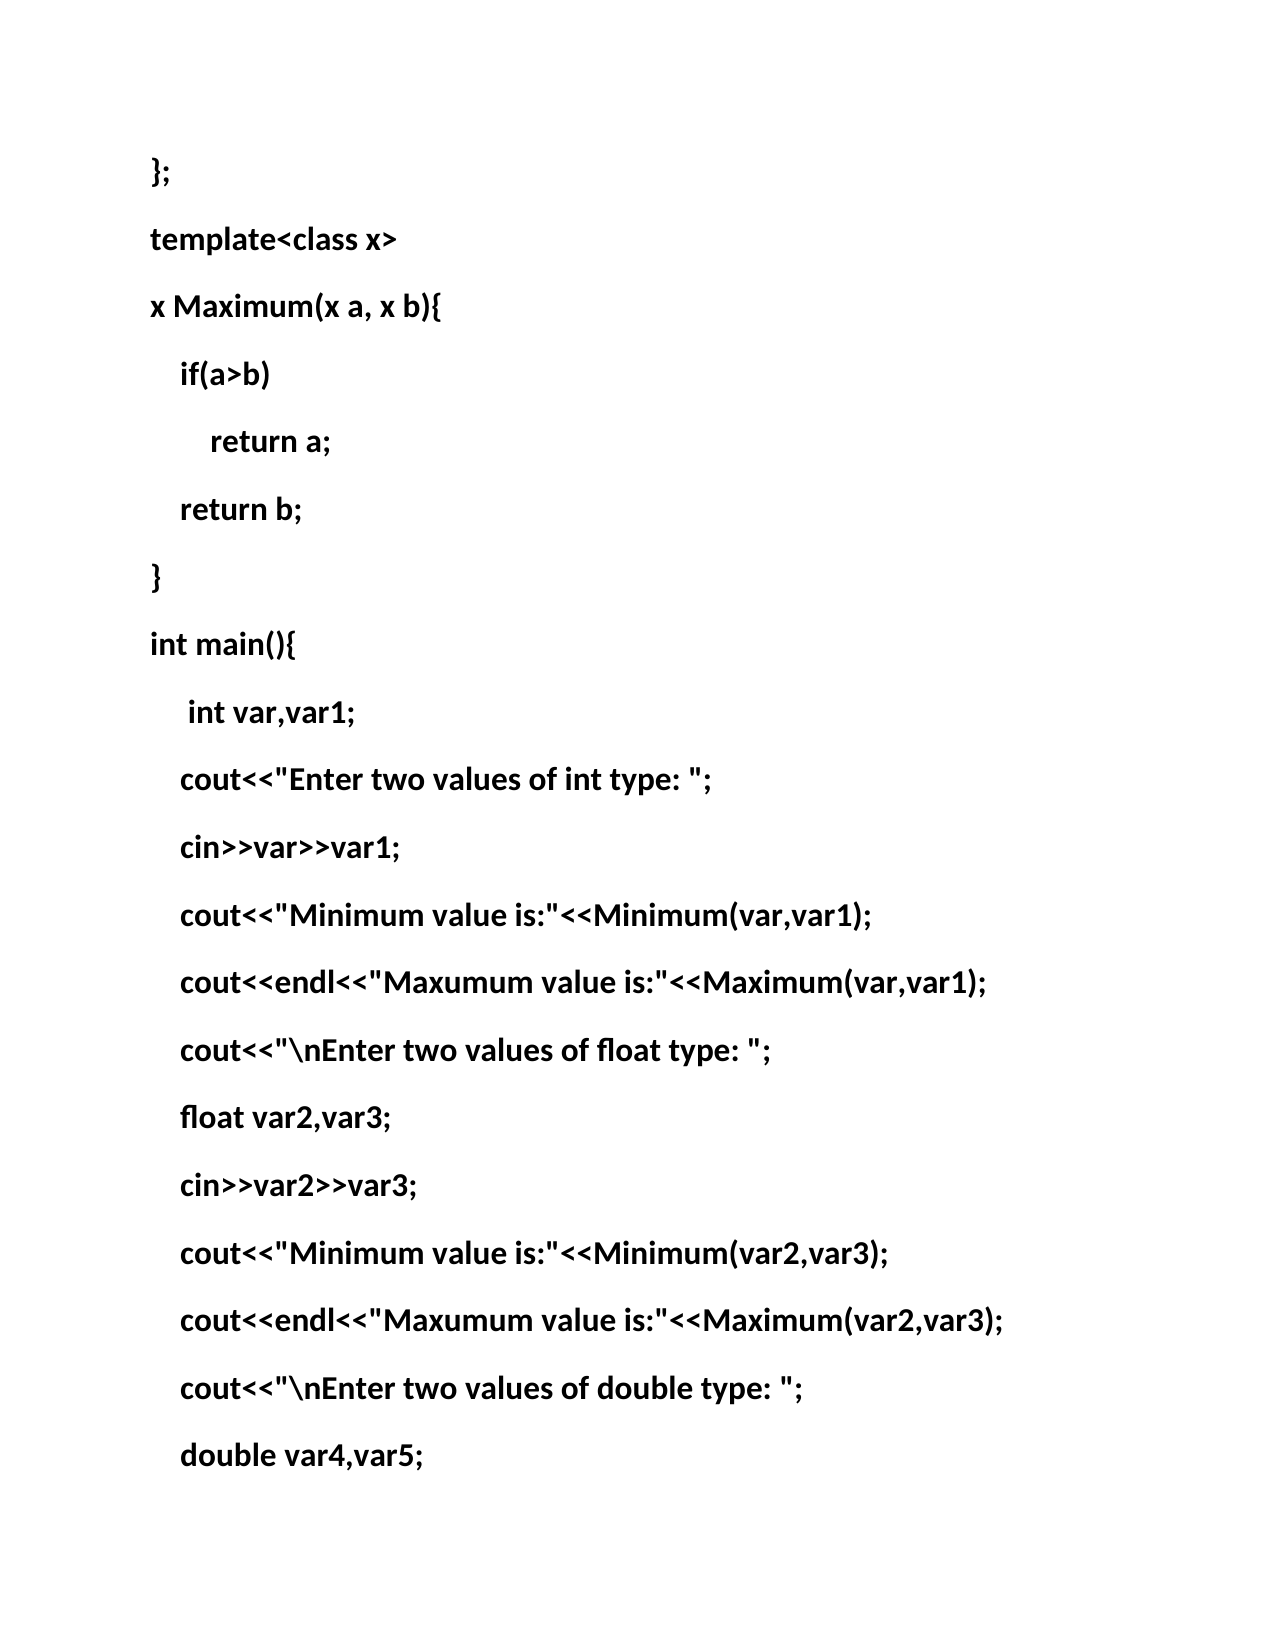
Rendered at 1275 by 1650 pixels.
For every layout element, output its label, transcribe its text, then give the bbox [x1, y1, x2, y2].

text return a; [150, 420, 1125, 461]
text cout<<"\nEnter two values of double type: "; [150, 1367, 1125, 1408]
text int var,var1; [150, 691, 1125, 732]
text } [150, 556, 1125, 596]
text cin>>var>>var1; [150, 826, 1125, 867]
text float var2,var3; [150, 1096, 1125, 1137]
text template<class x> [150, 218, 1125, 258]
text double var4,var5; [150, 1434, 1125, 1475]
text cout<<"Enter two values of int type: "; [150, 758, 1125, 799]
text cout<<endl<<"Maxumum value is:"<<Maximum(var2,var3); [150, 1299, 1125, 1340]
text cout<<"Minimum value is:"<<Minimum(var2,var3); [150, 1232, 1125, 1272]
text }; [150, 150, 1125, 191]
text cout<<endl<<"Maxumum value is:"<<Maximum(var,var1); [150, 961, 1125, 1002]
text cout<<"\nEnter two values of float type: "; [150, 1029, 1125, 1069]
text return b; [150, 488, 1125, 529]
text cin>>var2>>var3; [150, 1164, 1125, 1205]
text x Maximum(x a, x b){ [150, 285, 1125, 326]
text int main(){ [150, 623, 1125, 664]
text if(a>b) [150, 353, 1125, 393]
text cout<<"Minimum value is:"<<Minimum(var,var1); [150, 894, 1125, 934]
